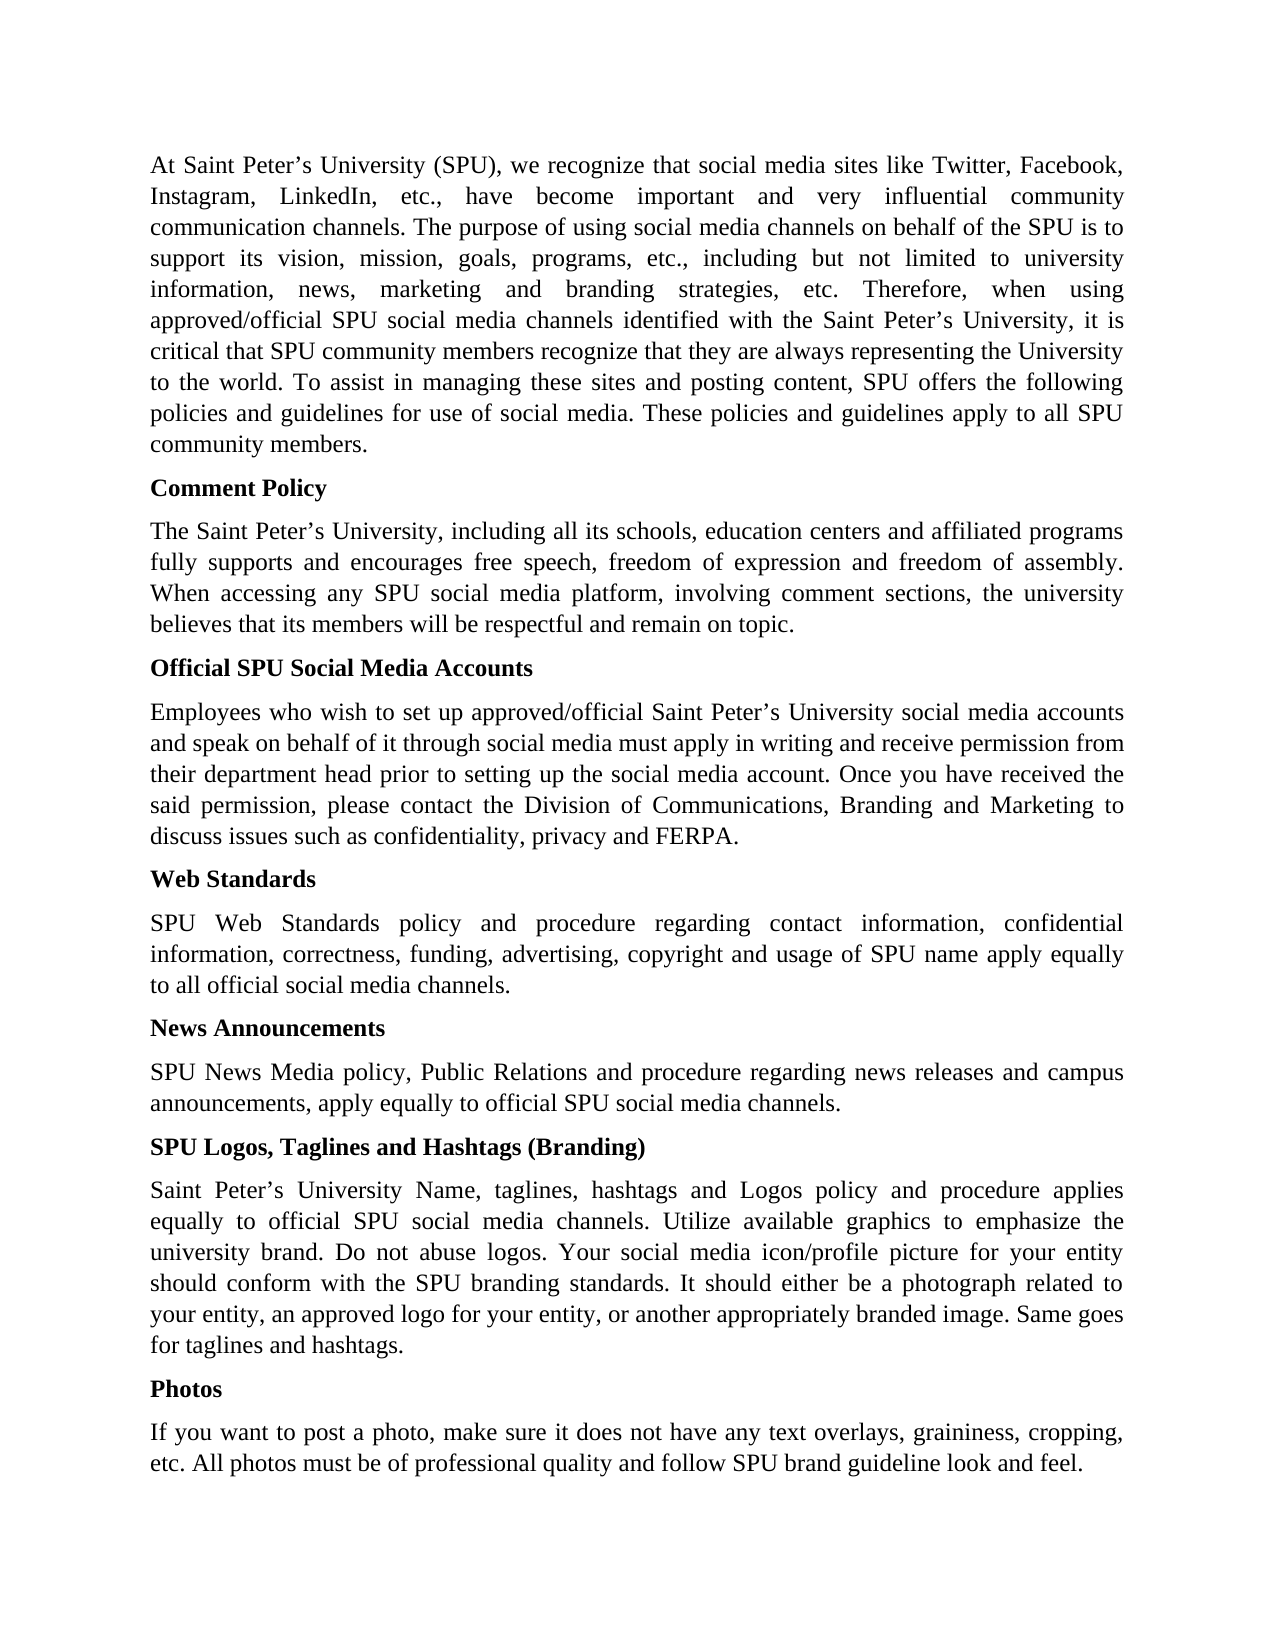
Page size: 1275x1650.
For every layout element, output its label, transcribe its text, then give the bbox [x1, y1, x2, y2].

text If you want to post a photo, make sure it does not have any text overlays, graininess, cropping, etc. All photos must be of professional quality and follow SPU brand guideline look and feel. [150, 1417, 1125, 1477]
text Official SPU Social Media Accounts [150, 653, 1125, 682]
text Photos [150, 1374, 1125, 1403]
text SPU News Media policy, Public Relations and procedure regarding news releases and campus announcements, apply equally to official SPU social media channels. [150, 1057, 1125, 1117]
text Employees who wish to set up approved/official Saint Peter’s University social media accounts and speak on behalf of it through social media must apply in writing and receive permission from their department head prior to setting up the social media account. Once you have received the said permission, please contact the Division of Communications, Branding and Marketing to discuss issues such as confidentiality, privacy and FERPA. [150, 697, 1125, 849]
text Web Standards [150, 864, 1125, 893]
text News Announcements [150, 1013, 1125, 1042]
text At Saint Peter’s University (SPU), we recognize that social media sites like Twitter, Facebook, Instagram, LinkedIn, etc., have become important and very influential community communication channels. The purpose of using social media channels on behalf of the SPU is to support its vision, mission, goals, programs, etc., including but not limited to university information, news, marketing and branding strategies, etc. Therefore, when using approved/official SPU social media channels identified with the Saint Peter’s University, it is critical that SPU community members recognize that they are always representing the University to the world. To assist in managing these sites and posting content, SPU offers the following policies and guidelines for use of social media. These policies and guidelines apply to all SPU community members. [150, 150, 1125, 458]
text The Saint Peter’s University, including all its schools, education centers and affiliated programs fully supports and encourages free speech, freedom of expression and freedom of assembly. When accessing any SPU social media platform, involving comment sections, the university believes that its members will be respectful and remain on topic. [150, 516, 1125, 638]
text Saint Peter’s University Name, taglines, hashtags and Logos policy and procedure applies equally to official SPU social media channels. Utilize available graphics to emphasize the university brand. Do not abuse logos. Your social media icon/profile picture for your entity should conform with the SPU branding standards. It should either be a photograph related to your entity, an approved logo for your entity, or another appropriately branded image. Same goes for taglines and hashtags. [150, 1175, 1125, 1359]
text SPU Web Standards policy and procedure regarding contact information, confidential information, correctness, funding, advertising, copyright and usage of SPU name apply equally to all official social media channels. [150, 908, 1125, 999]
text Comment Policy [150, 473, 1125, 502]
text SPU Logos, Taglines and Hashtags (Branding) [150, 1132, 1125, 1160]
